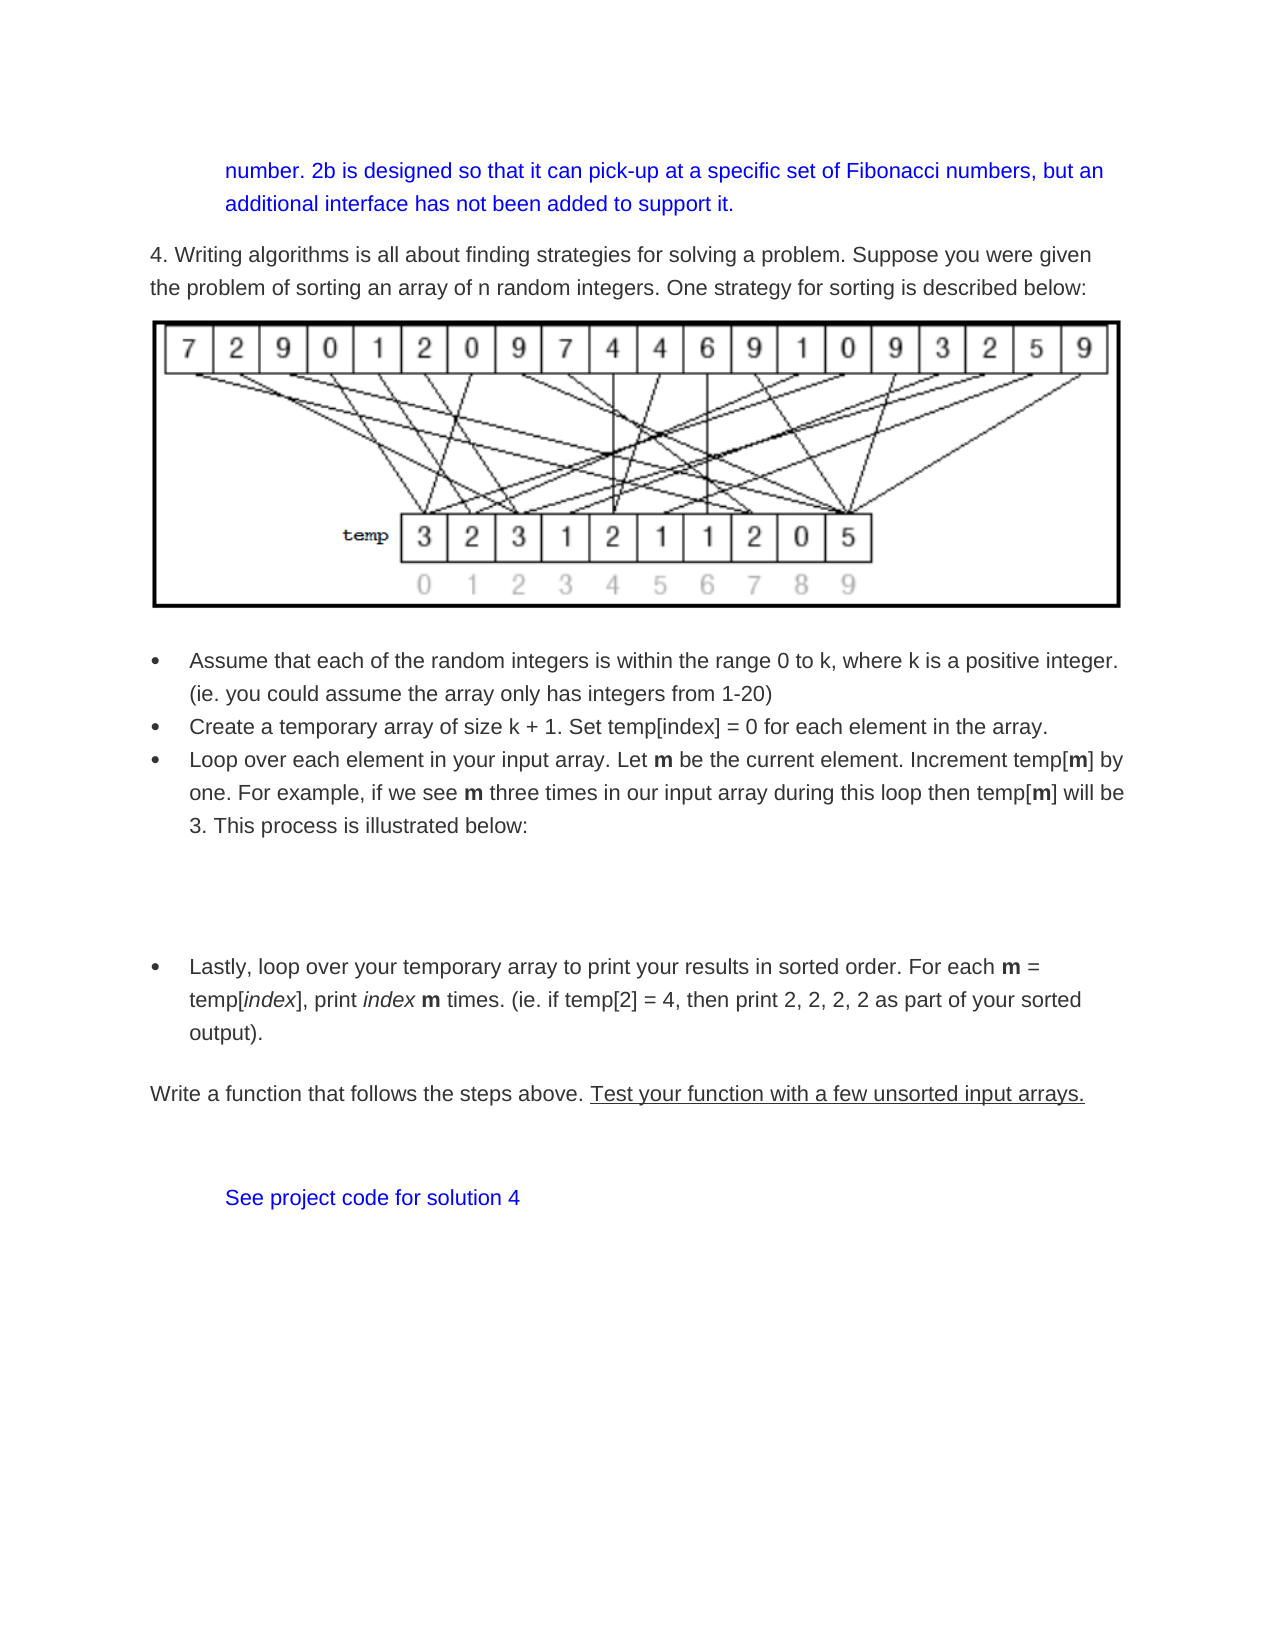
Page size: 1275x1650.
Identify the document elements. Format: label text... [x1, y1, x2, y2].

text See project code for solution 4 [150, 1177, 1125, 1210]
list Assume that each of the random integers is within the range 0 to k, where k is a positive integer. (ie. you could assume the array only has integers from 1-20) [152, 641, 1125, 706]
text Write a function that follows the steps above. Test your function with a few unsorted input arrays. [150, 1074, 1125, 1107]
list Lastly, loop over your temporary array to print your results in sorted order. For each m = temp[index], print index m times. (ie. if temp[2] = 4, then print 2, 2, 2, 2 as part of your sorted output). [152, 946, 1125, 1044]
list Create a temporary array of size k + 1. Set temp[index] = 0 for each element in the array. [152, 706, 1125, 739]
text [225, 150, 1125, 216]
list Loop over each element in your input array. Let m be the current element. Increment temp[m] by one. For example, if we see m three times in our input array during this loop then temp[m] will be 3. This process is illustrated below: [152, 739, 1125, 838]
picture [150, 318, 1125, 612]
text 4. Writing algorithms is all about finding strategies for solving a problem. Suppose you were given the problem of sorting an array of n random integers. One strategy for sorting is described below: [150, 234, 1125, 300]
